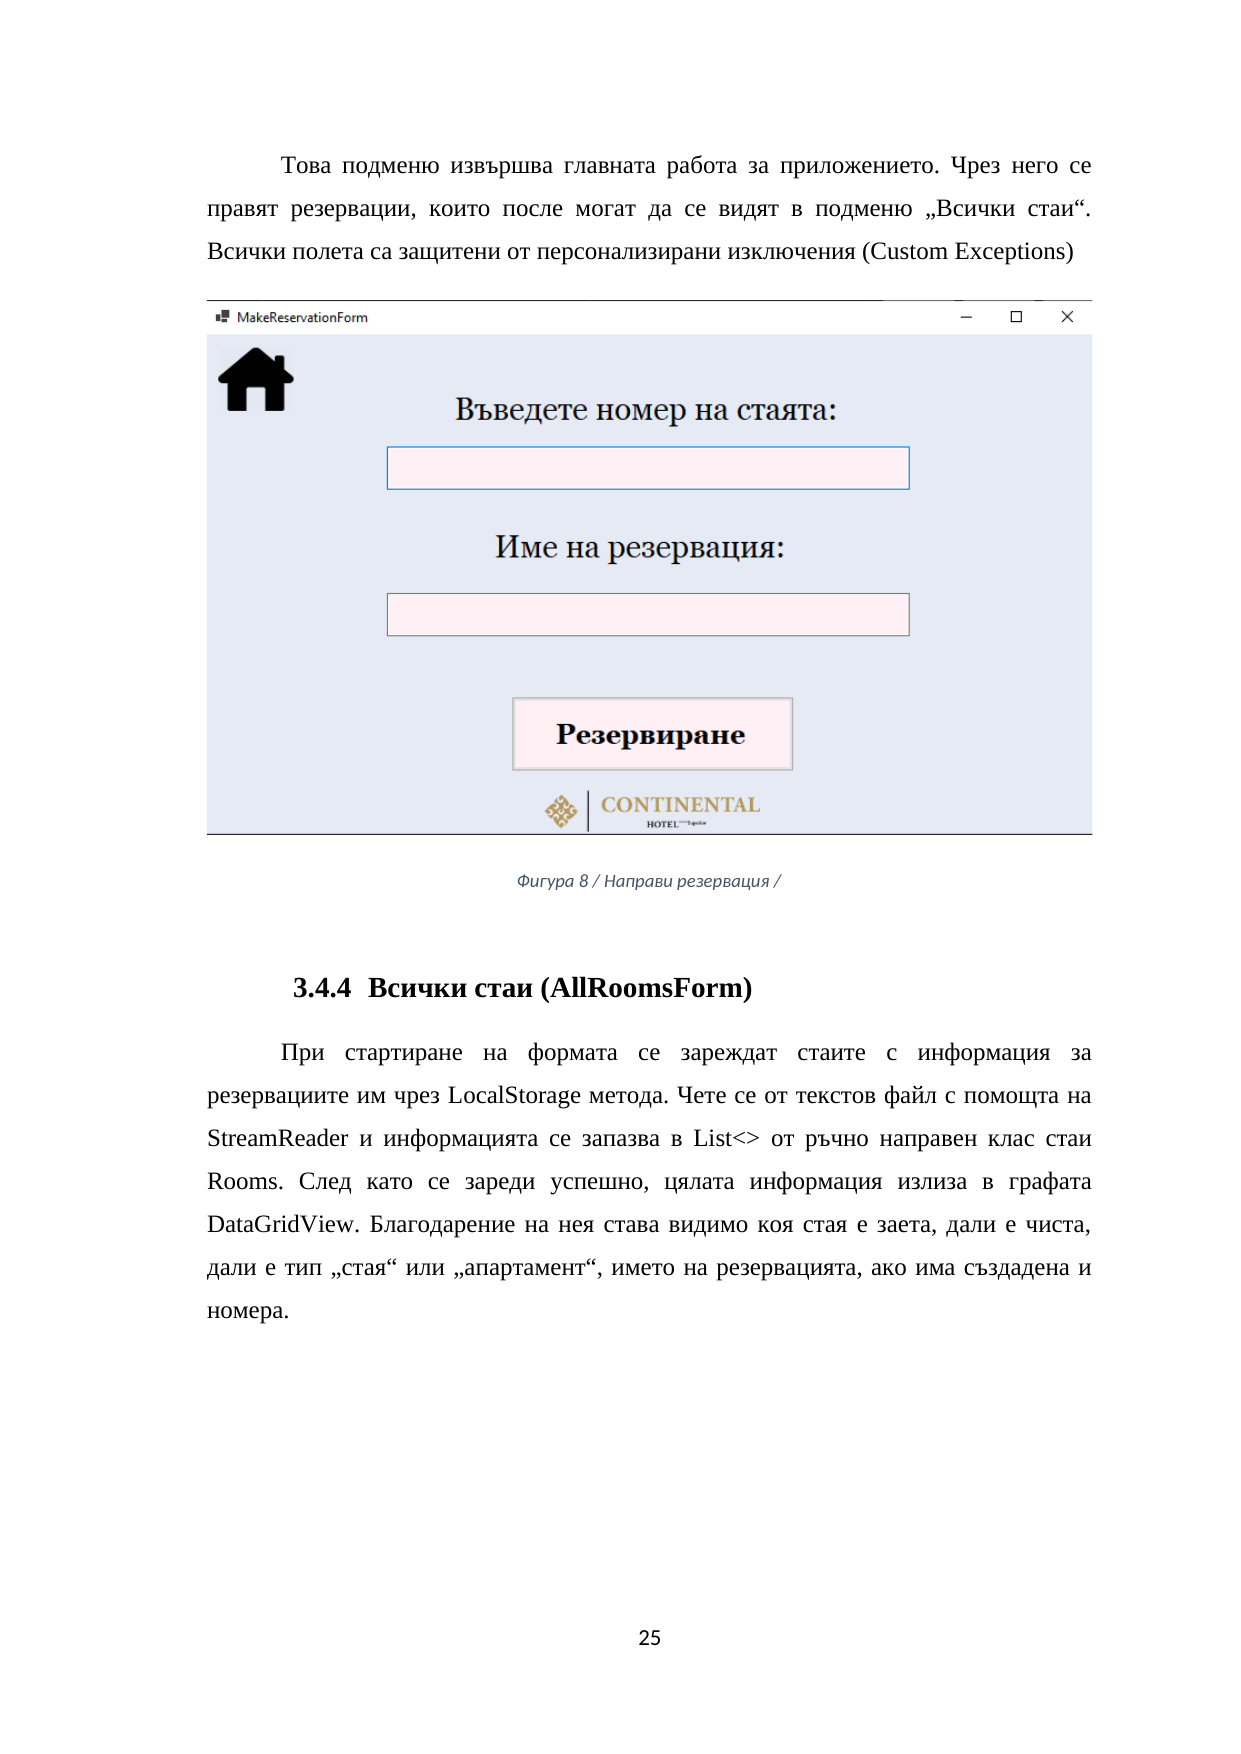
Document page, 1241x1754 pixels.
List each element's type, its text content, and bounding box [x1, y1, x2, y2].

text При стартиране на формата се зареждат стаите с информация за резервациите им чрез LocalStorage метода. Чете се от текстов файл с помощта на StreamReader и информацията се запазва в List<> от ръчно направен клас стаи Rooms. След като се зареди успешно, цялата информация излиза в графата DataGridView. Благодарение на нея става видимо коя стая е заета, дали е чиста, дали е тип „стая“ или „апартамент“, името на резервацията, ако има създадена и номера. [207, 1037, 1092, 1324]
text Това подменю извършва главната работа за приложението. Чрез него се правят резервации, които после могат да се видят в подменю „Всички стаи“. Всички полета са защитени от персонализирани изключения (Custom Exceptions) [207, 150, 1092, 265]
picture [206, 300, 1093, 835]
subtitle Всички стаи (AllRoomsForm) [293, 970, 1092, 1003]
text Фигура 8 / Направи резервация / [207, 869, 1092, 892]
